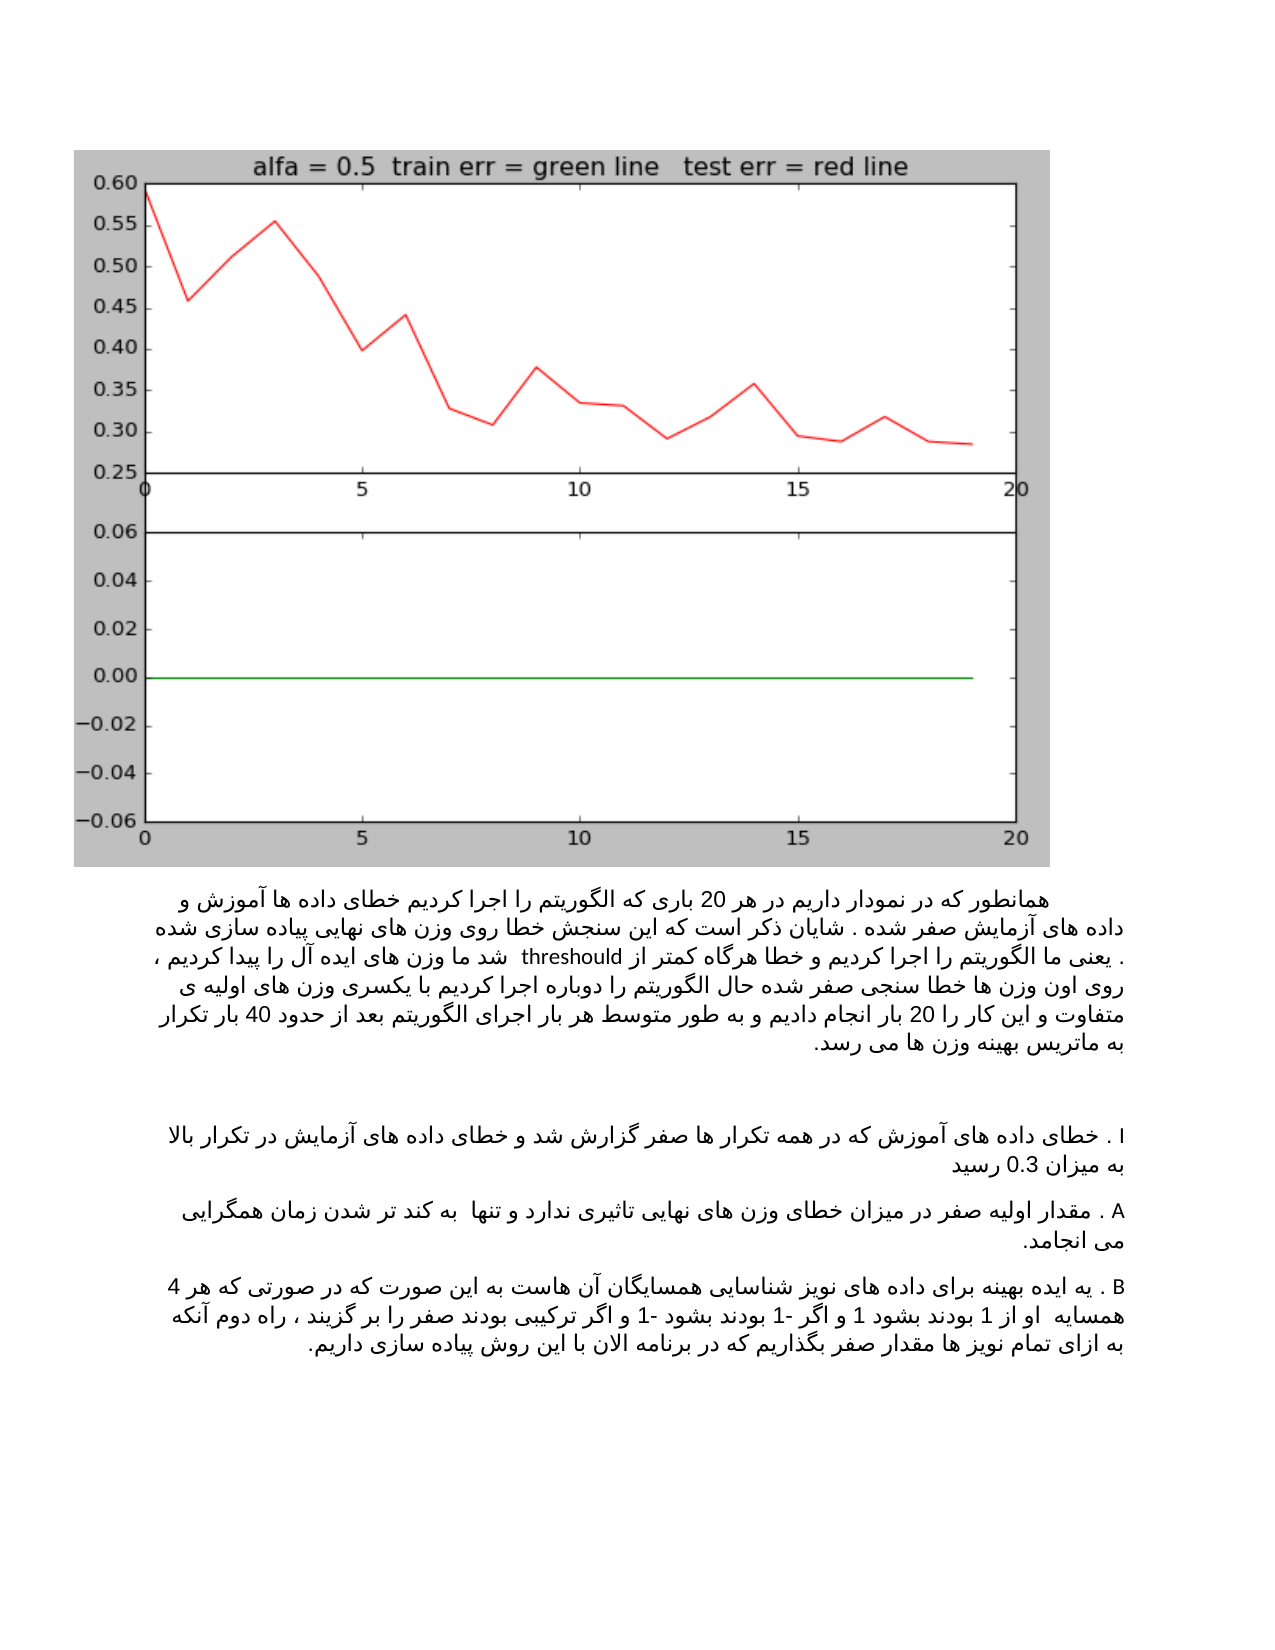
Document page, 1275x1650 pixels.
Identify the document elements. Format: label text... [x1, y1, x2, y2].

text I . خطای داده های آموزش که در همه تکرار ها صفر گزارش شد و خطای داده های آزمایش در تکرار بالا به میزان 0.3 رسید [150, 1121, 1125, 1178]
text B . یه ایده بهینه برای داده های نویز شناسایی همسایگان آن هاست به این صورت که در صورتی که هر 4 همسایه او از 1 بودند بشود 1 و اگر -1 بودند بشود -1 و اگر ترکیبی بودند صفر را بر گزیند ، راه دوم آنکه به ازای تمام نویز ها مقدار صفر بگذاریم که در برنامه الان با این روش پیاده سازی داریم. [150, 1272, 1125, 1357]
picture [73, 150, 1050, 867]
text همانطور که در نمودار داریم در هر 20 باری که الگوریتم را اجرا کردیم خطای داده ها آموزش و داده های آزمایش صفر شده . شایان ذکر است که این سنجش خطا روی وزن های نهایی پیاده سازی شده . یعنی ما الگوریتم را اجرا کردیم و خطا هرگاه کمتر از threshould شد ما وزن های ایده آل را پیدا کردیم ، روی اون وزن ها خطا سنجی صفر شده حال الگوریتم را دوباره اجرا کردیم با یکسری وزن های اولیه ی متفاوت و این کار را 20 بار انجام دادیم و به طور متوسط هر بار اجرای الگوریتم بعد از حدود 40 بار تکرار به ماتریس بهینه وزن ها می رسد. [150, 886, 1125, 1056]
text A . مقدار اولیه صفر در میزان خطای وزن های نهایی تاثیری ندارد و تنها به کند تر شدن زمان همگرایی می انجامد. [150, 1197, 1125, 1253]
